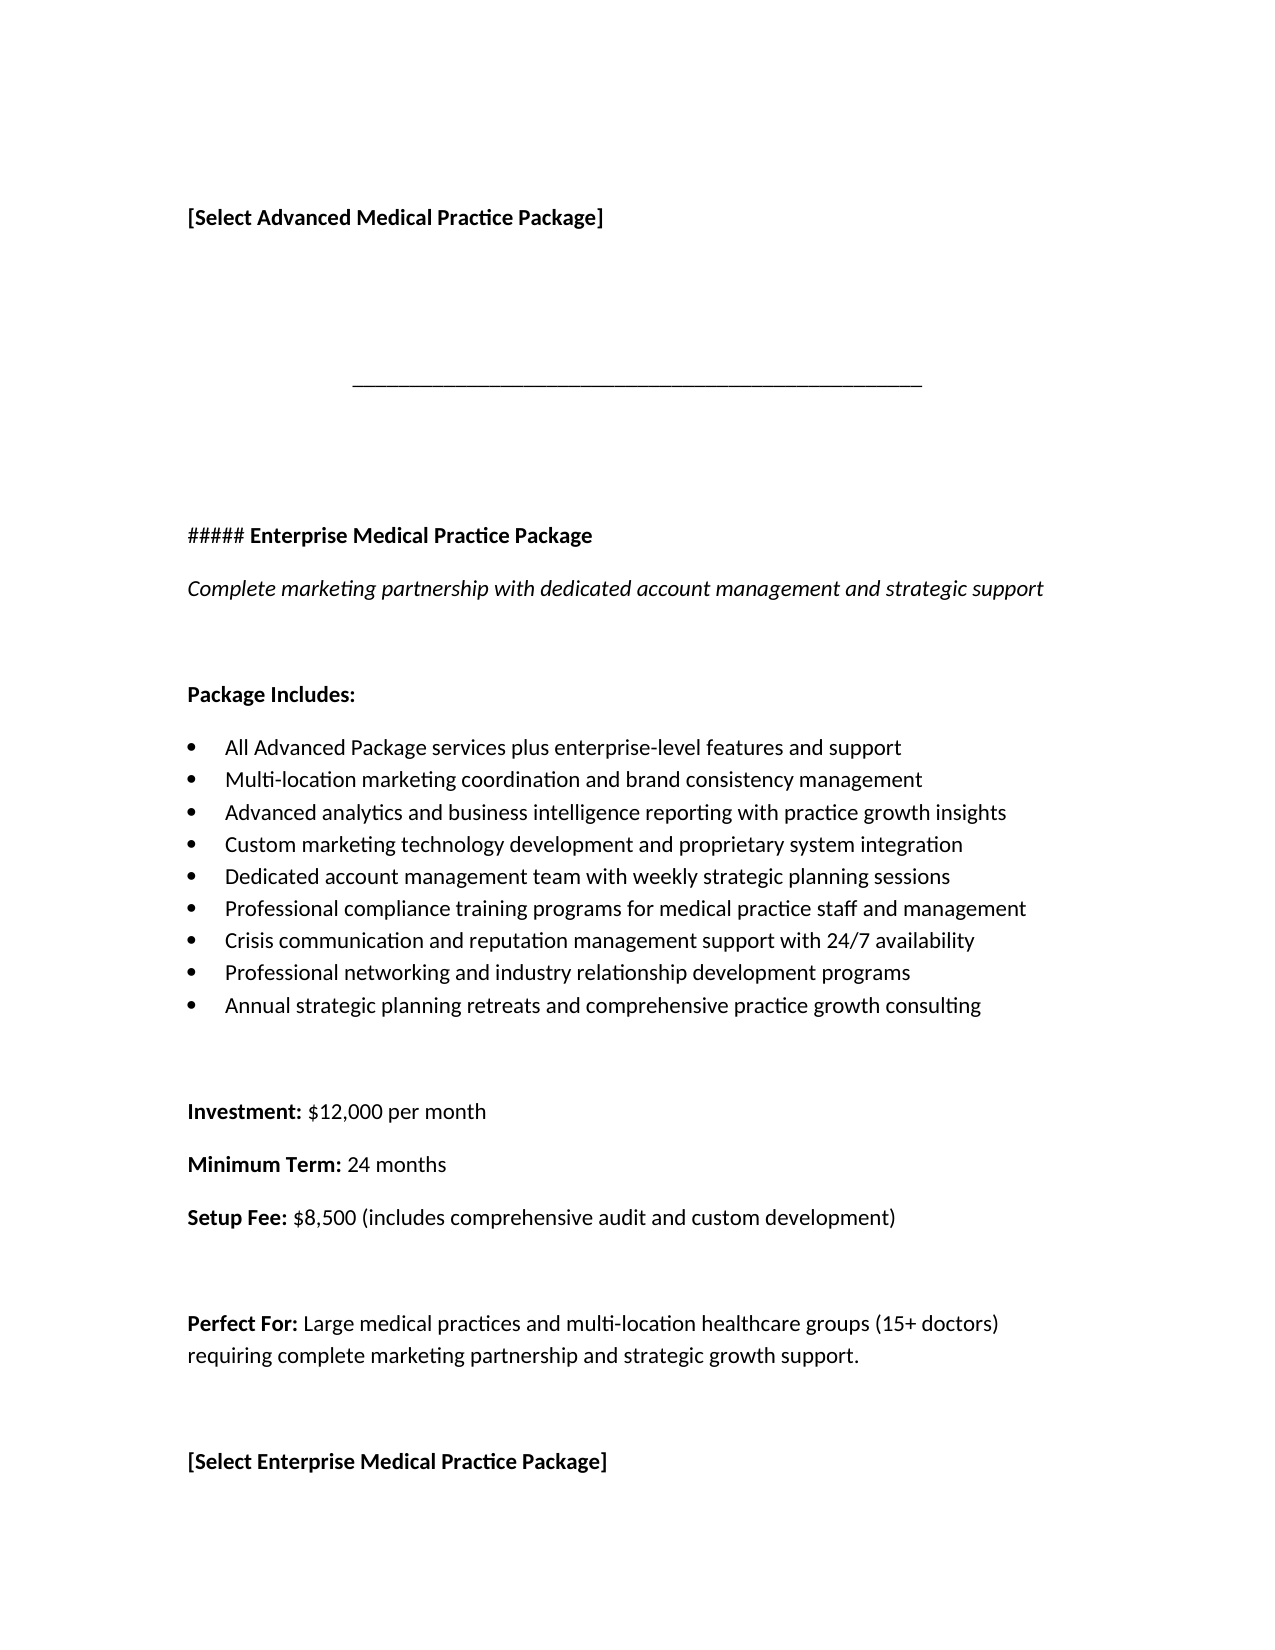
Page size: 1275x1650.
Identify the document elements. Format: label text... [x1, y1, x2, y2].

list Professional networking and industry relationship development programs [187, 958, 1087, 987]
text [Select Enterprise Medical Practice Package] [187, 1447, 1087, 1475]
list Professional compliance training programs for medical practice staff and management [187, 894, 1087, 922]
list Advanced analytics and business intelligence reporting with practice growth insights [187, 798, 1087, 826]
list All Advanced Package services plus enterprise-level features and support [187, 733, 1087, 761]
list Annual strategic planning retreats and comprehensive practice growth consulting [187, 991, 1087, 1019]
text ##### Enterprise Medical Practice Package [187, 521, 1087, 549]
list Dedicated account management team with weekly strategic planning sessions [187, 862, 1087, 890]
list Custom marketing technology development and proprietary system integration [187, 830, 1087, 858]
text Complete marketing partnership with dedicated account management and strategic support [187, 574, 1087, 602]
list Crisis communication and reputation management support with 24/7 availability [187, 926, 1087, 954]
text [Select Advanced Medical Practice Package] [187, 203, 1087, 231]
text Minimum Term: 24 months [187, 1150, 1087, 1178]
text __________________________________________________ [187, 362, 1087, 390]
list Multi-location marketing coordination and brand consistency management [187, 765, 1087, 793]
text Package Includes: [187, 680, 1087, 708]
text Setup Fee: $8,500 (includes comprehensive audit and custom development) [187, 1203, 1087, 1231]
text Perfect For: Large medical practices and multi-location healthcare groups (15+ doctors) requiring complete marketing partnership and strategic growth support. [187, 1309, 1087, 1369]
text Investment: $12,000 per month [187, 1097, 1087, 1125]
